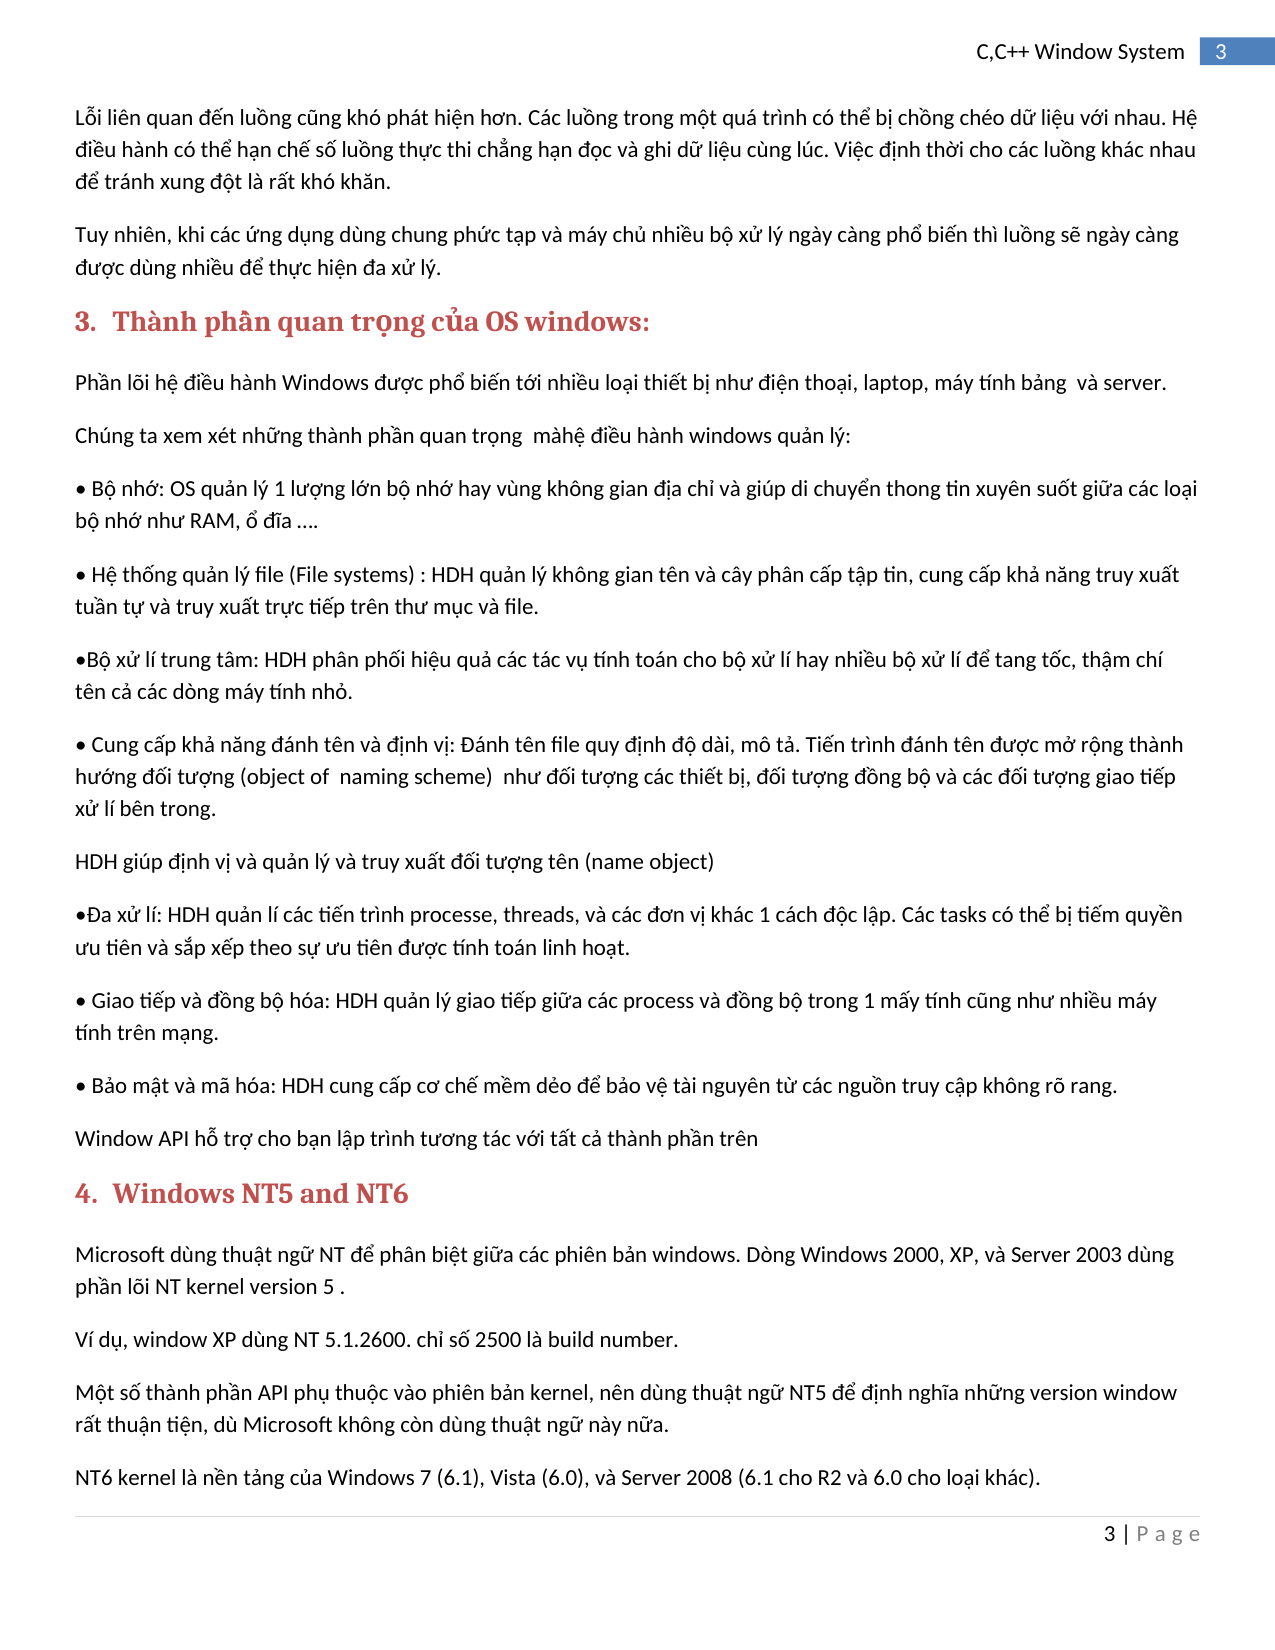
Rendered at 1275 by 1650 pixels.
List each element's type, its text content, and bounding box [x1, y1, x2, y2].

text •Bộ xử lí trung tâm: HDH phân phối hiệu quả các tác vụ tính toán cho bộ xử lí hay nhiều bộ xử lí để tang tốc, thậm chí tên cả các dòng máy tính nhỏ. [75, 645, 1200, 705]
text Chúng ta xem xét những thành phần quan trọng màhệ điều hành windows quản lý: [75, 421, 1200, 449]
text • Bộ nhớ: OS quản lý 1 lượng lớn bộ nhớ hay vùng không gian địa chỉ và giúp di chuyển thong tin xuyên suốt giữa các loại bộ nhớ như RAM, ổ đĩa …. [75, 474, 1200, 535]
text NT6 kernel là nền tảng của Windows 7 (6.1), Vista (6.0), và Server 2008 (6.1 cho R2 và 6.0 cho loại khác). [75, 1463, 1200, 1491]
text Window API hỗ trợ cho bạn lập trình tương tác với tất cả thành phần trên [75, 1124, 1200, 1152]
text HDH giúp định vị và quản lý và truy xuất đối tượng tên (name object) [75, 847, 1200, 876]
text •Đa xử lí: HDH quản lí các tiến trình processe, threads, và các đơn vị khác 1 cách độc lập. Các tasks có thể bị tiếm quyền ưu tiên và sắp xếp theo sự ưu tiên được tính toán linh hoạt. [75, 901, 1200, 961]
text Một số thành phần API phụ thuộc vào phiên bản kernel, nên dùng thuật ngữ NT5 để định nghĩa những version window rất thuận tiện, dù Microsoft không còn dùng thuật ngữ này nữa. [75, 1378, 1200, 1438]
text Ví dụ, window XP dùng NT 5.1.2600. chỉ số 2500 là build number. [75, 1325, 1200, 1353]
text • Hệ thống quản lý file (File systems) : HDH quản lý không gian tên và cây phân cấp tập tin, cung cấp khả năng truy xuất tuần tự và truy xuất trực tiếp trên thư mục và file. [75, 560, 1200, 620]
text • Giao tiếp và đồng bộ hóa: HDH quản lý giao tiếp giữa các process và đồng bộ trong 1 mấy tính cũng như nhiều máy tính trên mạng. [75, 986, 1200, 1046]
text Tuy nhiên, khi các ứng dụng dùng chung phức tạp và máy chủ nhiều bộ xử lý ngày càng phổ biến thì luồng sẽ ngày càng được dùng nhiều để thực hiện đa xử lý. [75, 220, 1200, 281]
text Lỗi liên quan đến luồng cũng khó phát hiện hơn. Các luồng trong một quá trình có thể bị chồng chéo dữ liệu với nhau. Hệ điều hành có thể hạn chế số luồng thực thi chẳng hạn đọc và ghi dữ liệu cùng lúc. Việc định thời cho các luồng khác nhau để tránh xung đột là rất khó khăn. [75, 103, 1200, 195]
subtitle Thành phần quan trọng của OS windows: [75, 306, 1200, 339]
subtitle Windows NT5 and NT6 [75, 1177, 1200, 1211]
text • Cung cấp khả năng đánh tên và định vị: Đánh tên file quy định độ dài, mô tả. Tiến trình đánh tên được mở rộng thành hướng đối tượng (object of naming scheme) như đối tượng các thiết bị, đối tượng đồng bộ và các đối tượng giao tiếp xử lí bên trong. [75, 730, 1200, 822]
text Phần lõi hệ điều hành Windows được phổ biến tới nhiều loại thiết bị như điện thoại, laptop, máy tính bảng và server. [75, 368, 1200, 396]
text Microsoft dùng thuật ngữ NT để phân biệt giữa các phiên bản windows. Dòng Windows 2000, XP, và Server 2003 dùng phần lõi NT kernel version 5 . [75, 1240, 1200, 1300]
text • Bảo mật và mã hóa: HDH cung cấp cơ chế mềm dẻo để bảo vệ tài nguyên từ các nguồn truy cập không rõ rang. [75, 1071, 1200, 1099]
